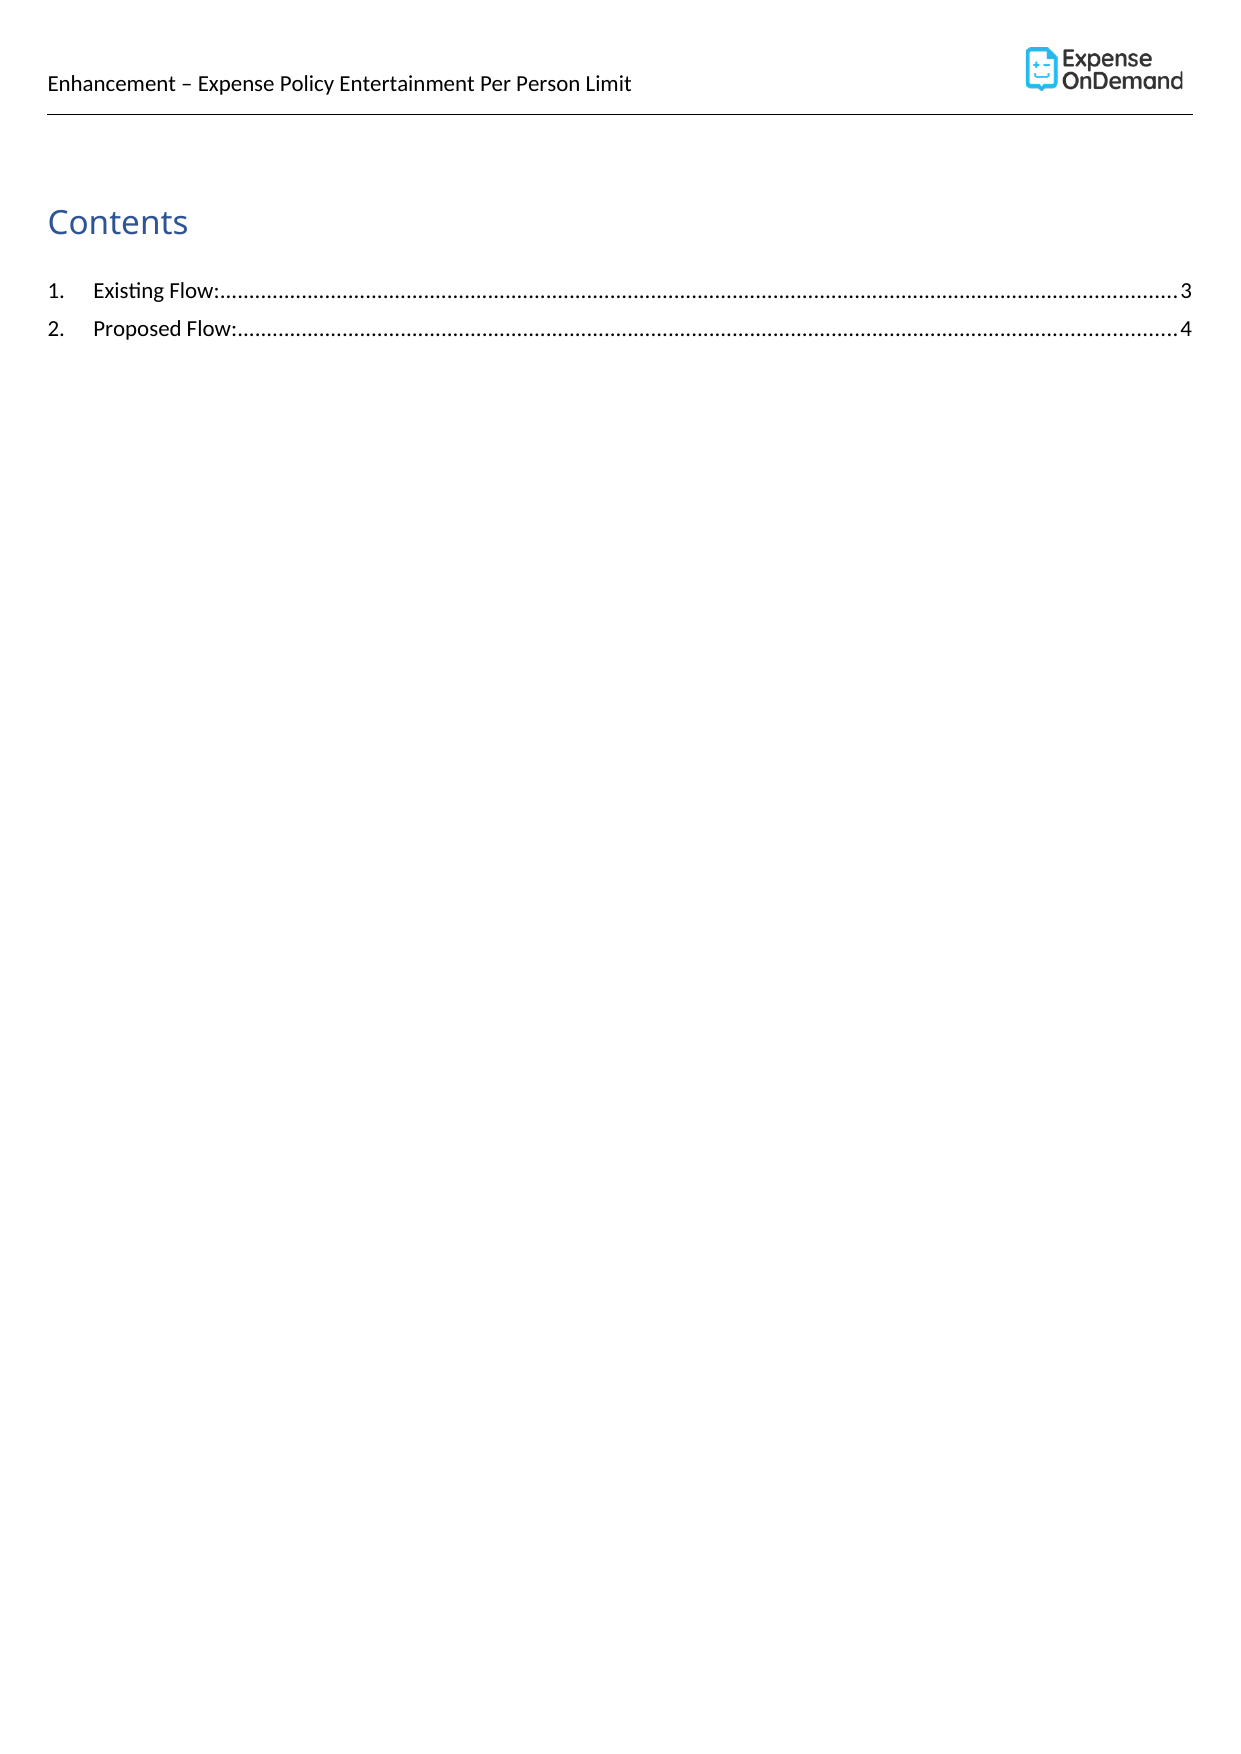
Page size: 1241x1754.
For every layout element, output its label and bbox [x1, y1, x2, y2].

picture [1025, 47, 1183, 91]
